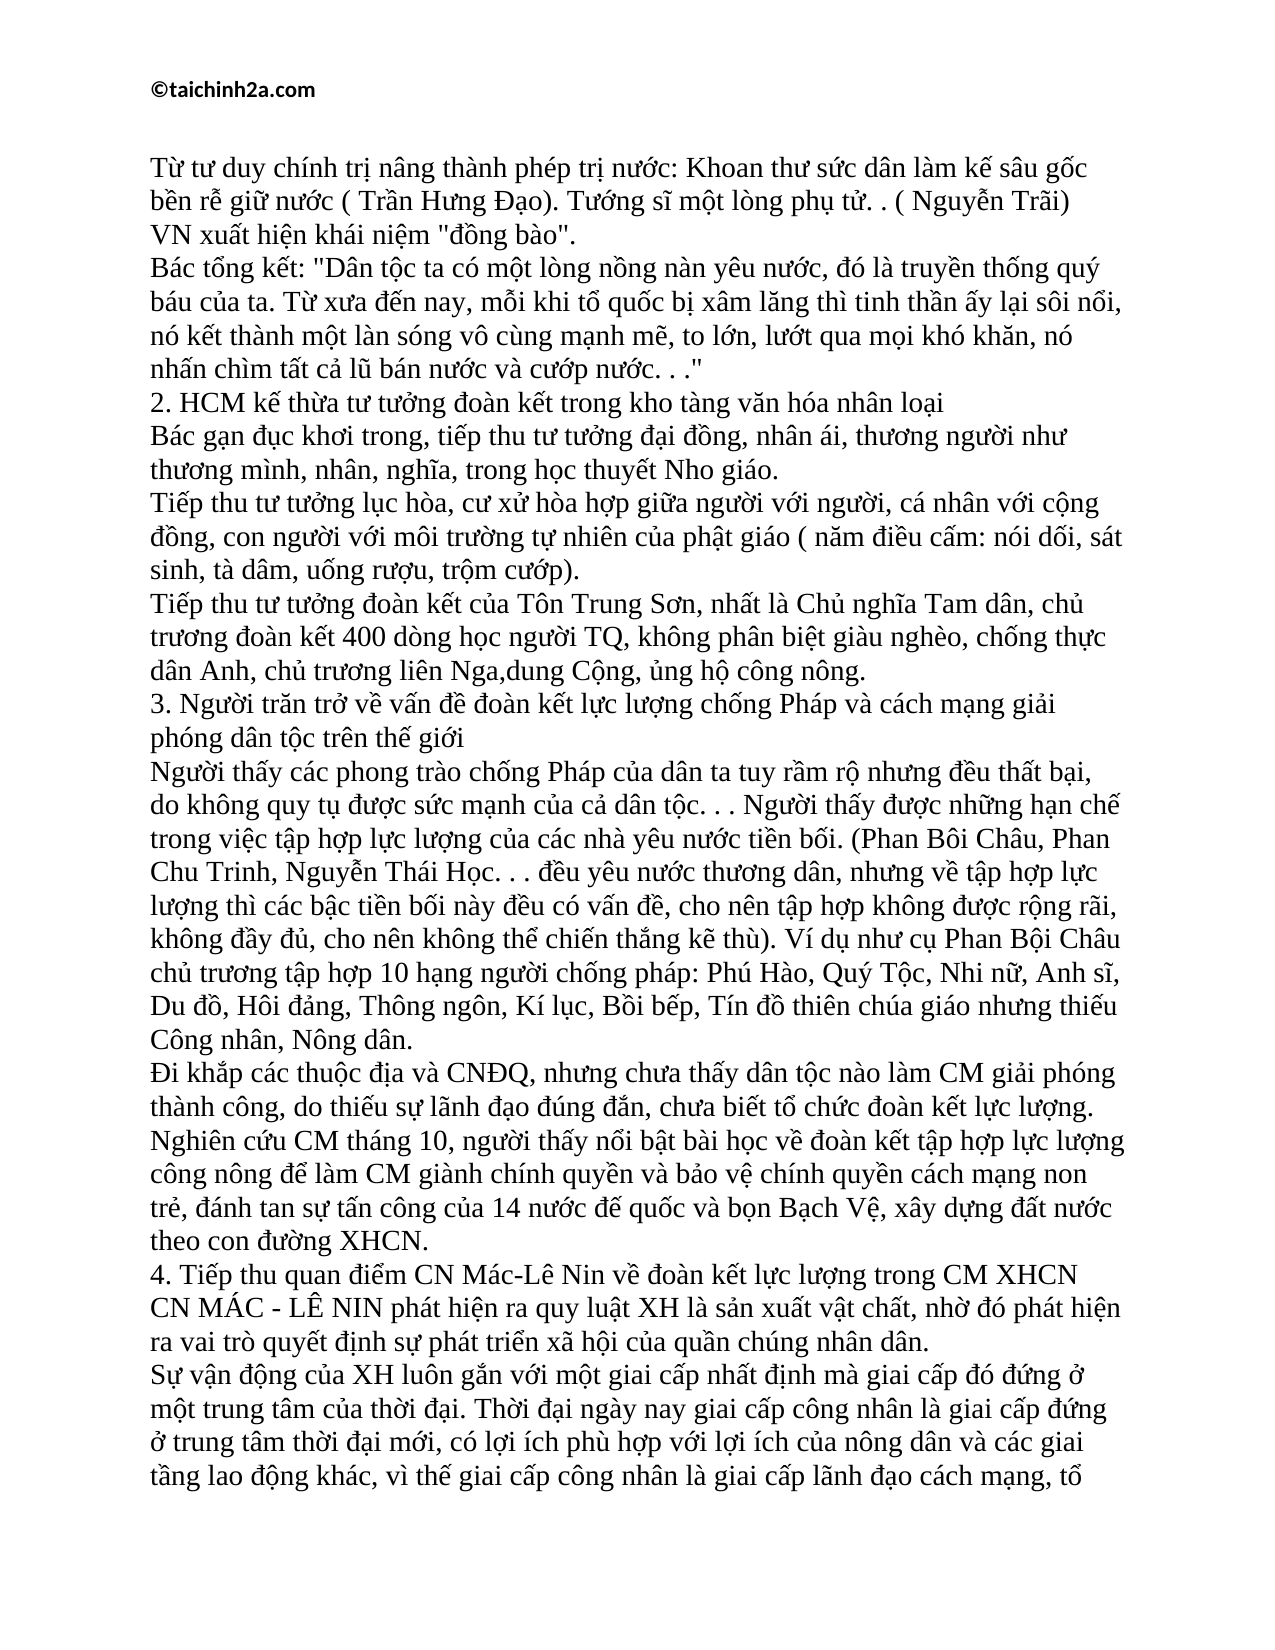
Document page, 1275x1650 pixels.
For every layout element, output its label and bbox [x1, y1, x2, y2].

text [150, 150, 1125, 1492]
